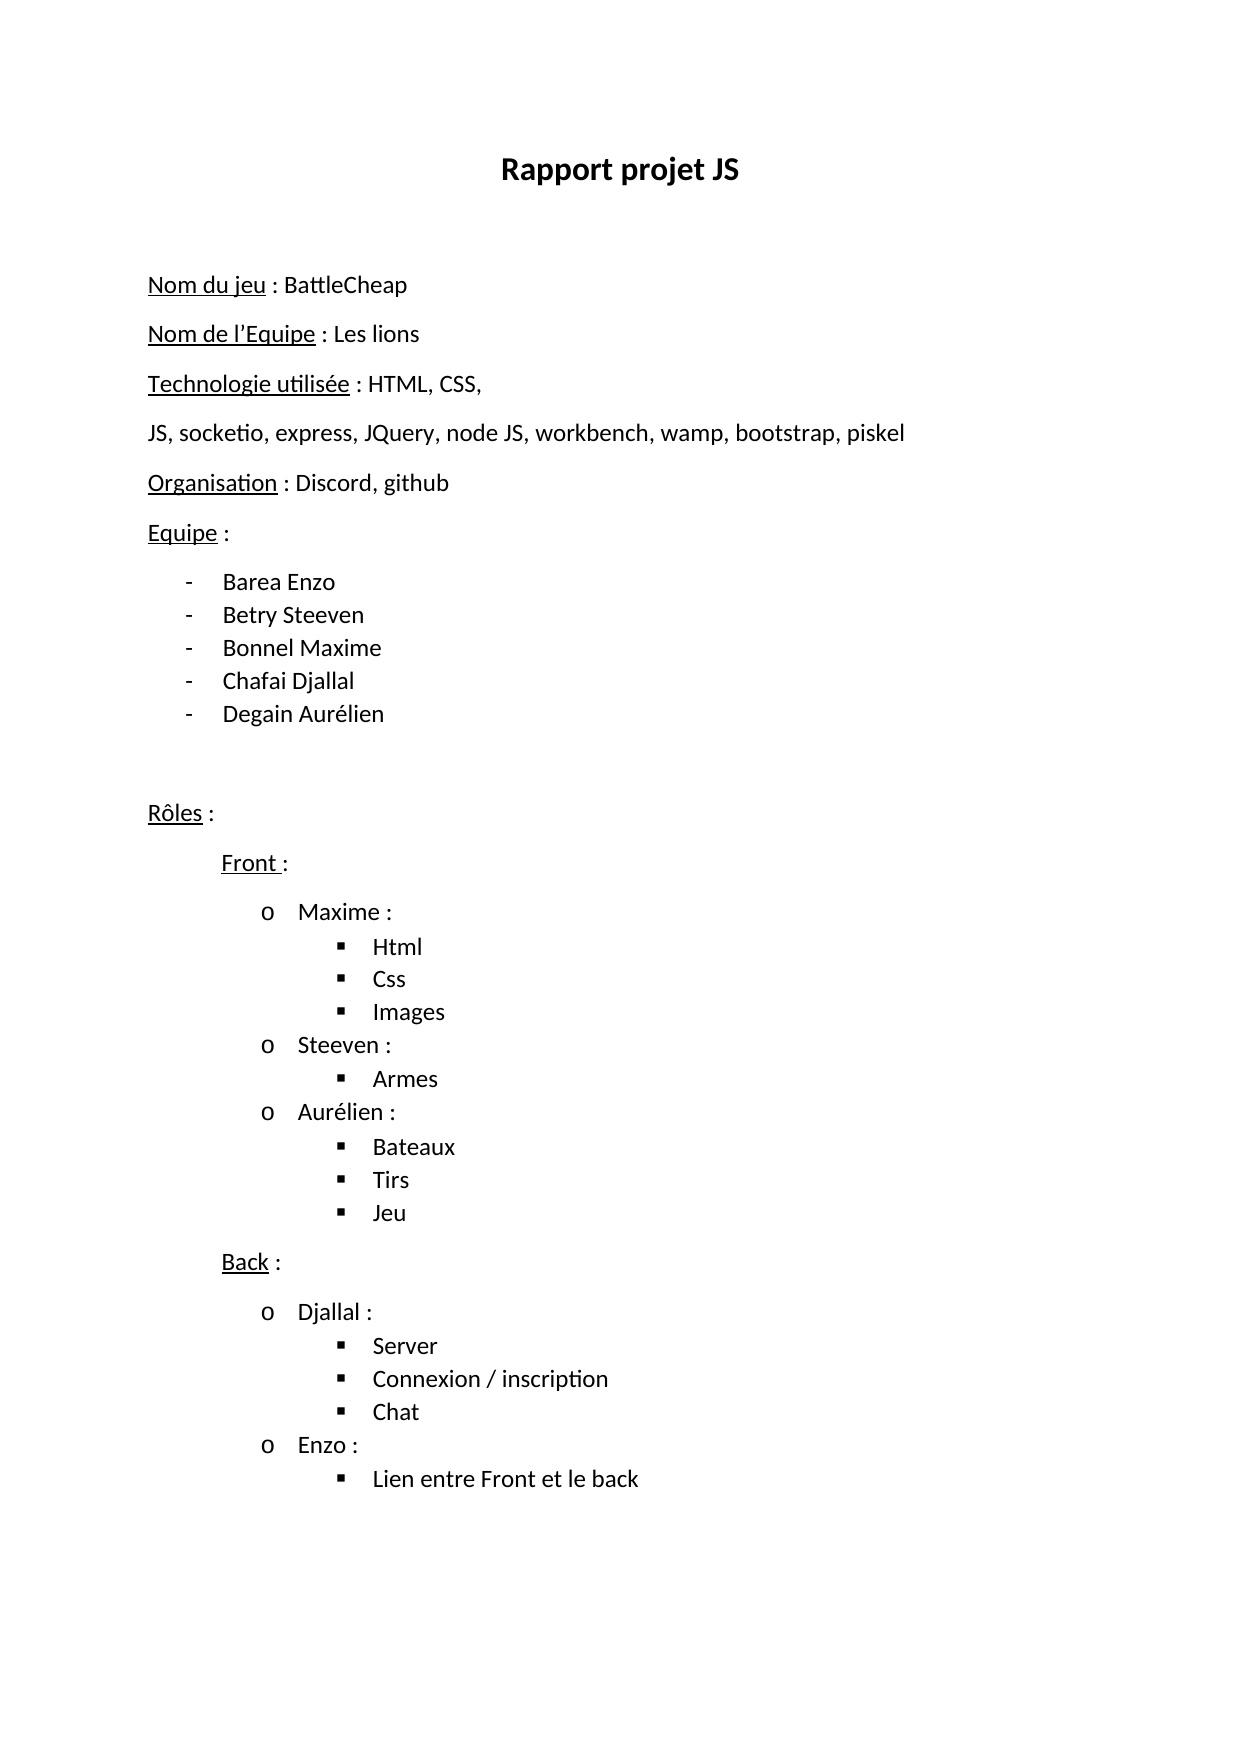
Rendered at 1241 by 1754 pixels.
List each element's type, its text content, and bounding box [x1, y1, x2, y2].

text Equipe : [148, 517, 1093, 547]
text Front : [148, 847, 1093, 877]
list Jeu [335, 1197, 1093, 1227]
text Back : [221, 1246, 1093, 1277]
list Barea Enzo [185, 566, 1093, 597]
list Aurélien : [260, 1097, 1093, 1128]
text Rôles : [148, 797, 1093, 828]
list Chafai Djallal [185, 665, 1093, 696]
list Enzo : [260, 1429, 1093, 1461]
list Steeven : [260, 1029, 1093, 1061]
list Bonnel Maxime [185, 632, 1093, 663]
text Rapport projet JS [148, 148, 1093, 188]
list Armes [335, 1064, 1093, 1094]
list Chat [335, 1396, 1093, 1426]
text Nom de l’Equipe : Les lions [148, 318, 1093, 349]
text Technologie utilisée : HTML, CSS, [148, 368, 1093, 398]
list Djallal : [260, 1296, 1093, 1328]
list Degain Aurélien [185, 698, 1093, 728]
list Lien entre Front et le back [335, 1463, 1093, 1494]
list Css [335, 963, 1093, 994]
text JS, socketio, express, JQuery, node JS, workbench, wamp, bootstrap, piskel [148, 418, 1093, 448]
list Betry Steeven [185, 599, 1093, 630]
list Bateaux [335, 1131, 1093, 1161]
list Server [335, 1330, 1093, 1361]
list Tirs [335, 1164, 1093, 1194]
list Connexion / inscription [335, 1363, 1093, 1393]
list Html [335, 931, 1093, 961]
list Maxime : [260, 896, 1093, 928]
list Images [335, 996, 1093, 1027]
text Nom du jeu : BattleCheap [148, 269, 1093, 299]
text Organisation : Discord, github [148, 467, 1093, 498]
